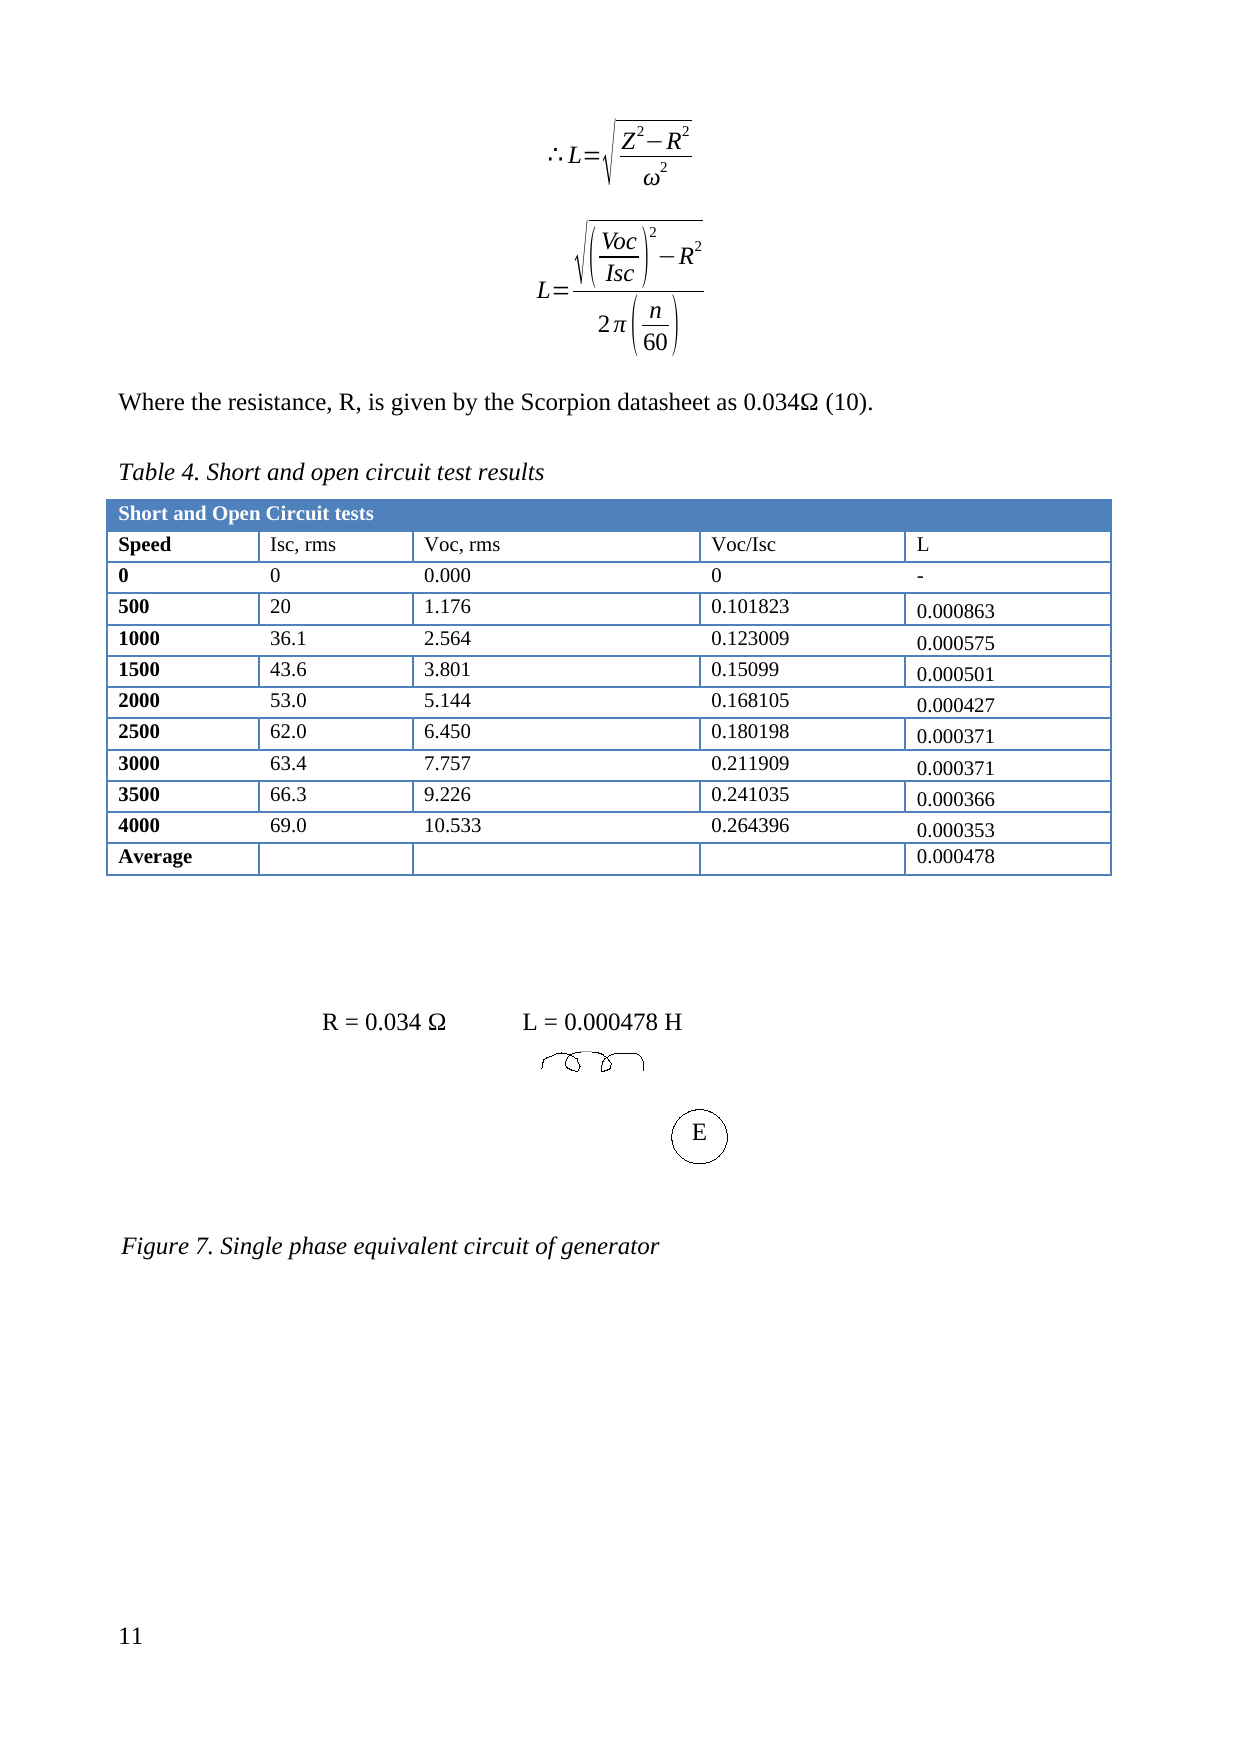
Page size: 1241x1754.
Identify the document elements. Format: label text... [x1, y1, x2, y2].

table_cell 0.000863 [906, 594, 1110, 623]
table_cell 9.226 [414, 782, 699, 811]
text Where the resistance, R, is given by the Scorpion datasheet as 0.034Ω . [118, 387, 1122, 416]
table_cell 2000 [108, 688, 259, 717]
table_cell 1000 [108, 626, 259, 655]
table_cell Voc/Isc [701, 532, 904, 561]
table_cell 0.000371 [905, 751, 1110, 780]
table_cell 0.000371 [906, 719, 1110, 748]
table_cell 43.6 [260, 657, 412, 686]
table_cell 3.801 [414, 657, 699, 686]
table_cell 0.264396 [700, 813, 905, 842]
table_cell 6.450 [414, 719, 699, 748]
table_cell [414, 844, 699, 873]
table_cell - [905, 563, 1110, 592]
table_cell L [906, 532, 1110, 561]
table_cell 3500 [108, 782, 258, 811]
table_cell 0.15099 [701, 657, 904, 686]
table_cell 0.000366 [906, 782, 1110, 811]
table_cell 0.241035 [701, 782, 904, 811]
table_cell 36.1 [259, 626, 413, 655]
text Table 4. Short and open circuit test results [118, 457, 1122, 486]
table_cell 2.564 [413, 626, 700, 655]
table_cell 1500 [108, 657, 258, 686]
table_cell [701, 844, 904, 873]
table_cell 2500 [108, 719, 258, 748]
table_cell 0 [700, 563, 905, 592]
table_cell 3000 [108, 751, 259, 780]
table_cell 0.123009 [700, 626, 905, 655]
table_cell 69.0 [259, 813, 413, 842]
table_cell 0 [108, 563, 259, 592]
table_cell 5.144 [413, 688, 700, 717]
table_cell 20 [260, 594, 412, 623]
table_cell 0.000501 [906, 657, 1110, 686]
table_cell 7.757 [413, 751, 700, 780]
table_cell Voc, rms [414, 532, 699, 561]
table_cell Speed [108, 532, 258, 561]
table_cell 10.533 [413, 813, 700, 842]
table_cell 53.0 [259, 688, 413, 717]
table_cell 0.168105 [700, 688, 905, 717]
table_cell 0.000 [413, 563, 700, 592]
table_cell 0.000353 [905, 813, 1110, 842]
table_cell 500 [108, 594, 258, 623]
table_cell [260, 844, 412, 873]
table_header Short and Open Circuit tests [108, 501, 1110, 530]
table_cell 0.101823 [701, 594, 904, 623]
table_cell 66.3 [260, 782, 412, 811]
table_cell Average [108, 844, 258, 873]
table_cell 1.176 [414, 594, 699, 623]
table_cell 0.000478 [906, 844, 1110, 873]
table_cell 0 [259, 563, 413, 592]
table_cell 62.0 [260, 719, 412, 748]
table_cell 4000 [108, 813, 259, 842]
table_cell 0.211909 [700, 751, 905, 780]
table_cell 63.4 [259, 751, 413, 780]
table_cell Isc, rms [260, 532, 412, 561]
table_cell 0.180198 [701, 719, 904, 748]
table_cell 0.000575 [905, 626, 1110, 655]
table_cell 0.000427 [905, 688, 1110, 717]
